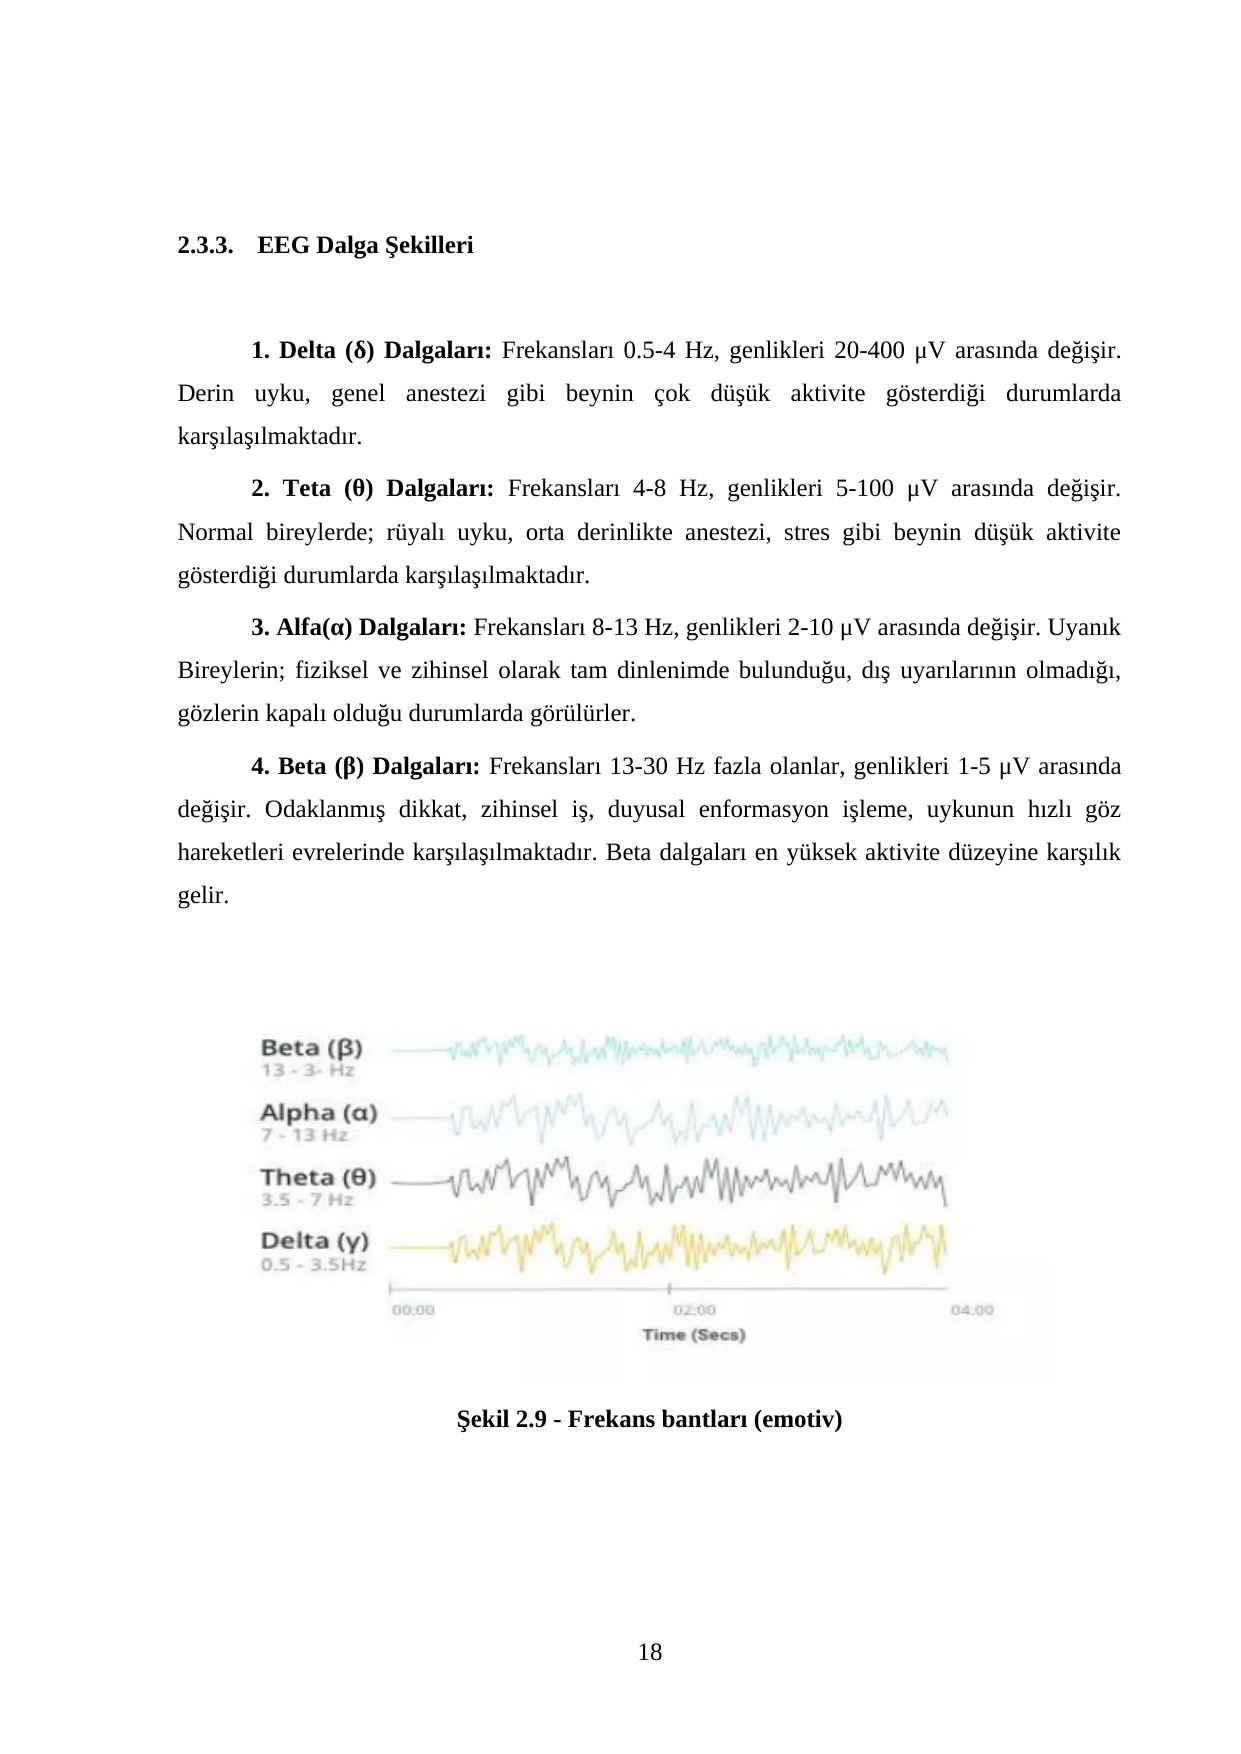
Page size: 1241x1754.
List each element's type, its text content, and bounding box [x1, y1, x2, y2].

text 1. Delta (δ) Dalgaları: Frekansları 0.5-4 Hz, genlikleri 20-400 μV arasında değişir. Derin uyku, genel anestezi gibi beynin çok düşük aktivite gösterdiği durumlarda karşılaşılmaktadır. [177, 335, 1122, 450]
text 2. Teta (θ) Dalgaları: Frekansları 4-8 Hz, genlikleri 5-100 μV arasında değişir. Normal bireylerde; rüyalı uyku, orta derinlikte anestezi, stres gibi beynin düşük aktivite gösterdiği durumlarda karşılaşılmaktadır. [177, 473, 1122, 588]
picture [228, 985, 1071, 1381]
text 4. Beta (β) Dalgaları: Frekansları 13-30 Hz fazla olanlar, genlikleri 1-5 μV arasında değişir. Odaklanmış dikkat, zihinsel iş, duyusal enformasyon işleme, uykunun hızlı göz hareketleri evrelerinde karşılaşılmaktadır. Beta dalgaları en yüksek aktivite düzeyine karşılık gelir. [177, 751, 1122, 909]
text 2.3.3. EEG Dalga Şekilleri [177, 230, 1122, 258]
text 3. Alfa(α) Dalgaları: Frekansları 8-13 Hz, genlikleri 2-10 μV arasında değişir. Uyanık Bireylerin; fiziksel ve zihinsel olarak tam dinlenimde bulunduğu, dış uyarılarının olmadığı, gözlerin kapalı olduğu durumlarda görülürler. [177, 612, 1122, 727]
text Şekil 2.9 - Frekans bantları (emotiv) [177, 1404, 1122, 1433]
